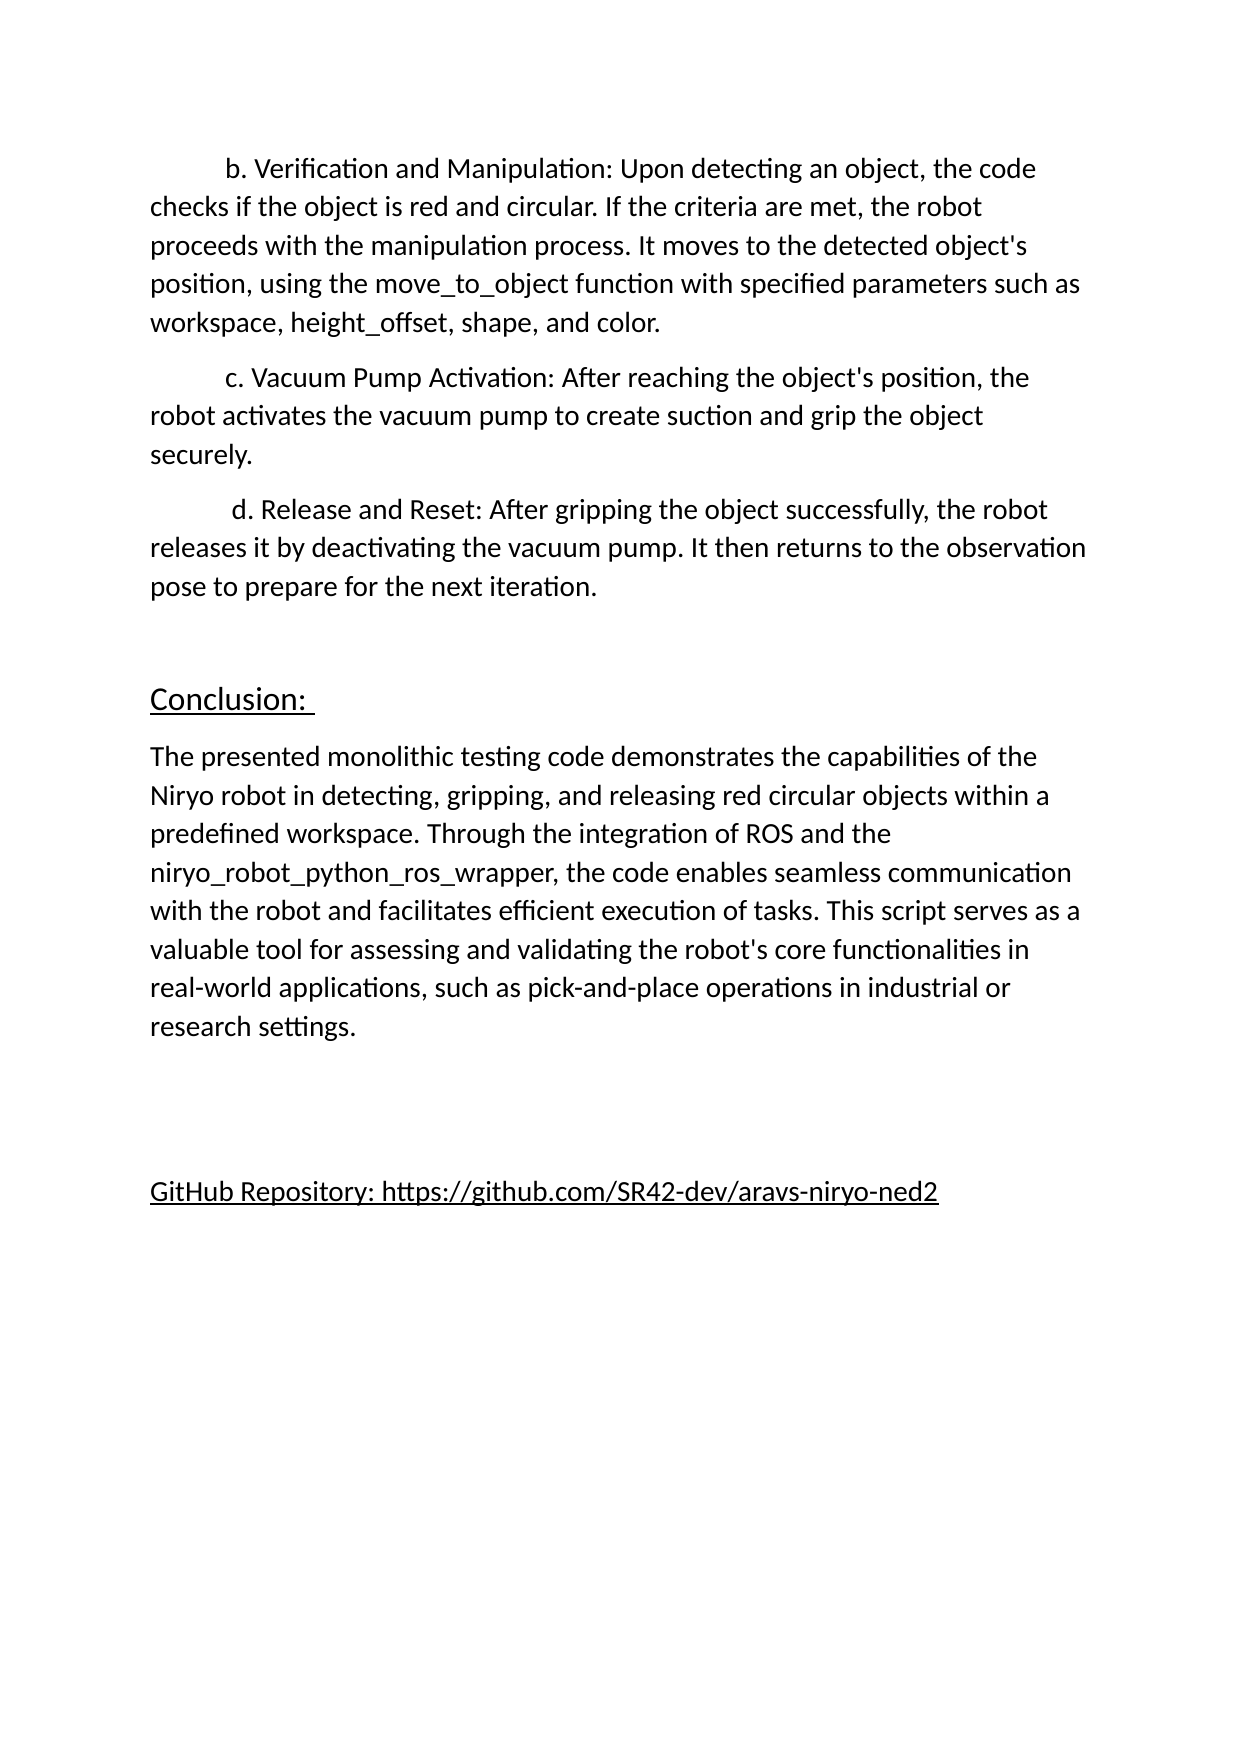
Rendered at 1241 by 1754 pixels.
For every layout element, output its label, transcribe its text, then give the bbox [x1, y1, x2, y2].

text Conclusion: [150, 678, 1090, 719]
text GitHub Repository: https://github.com/SR42-dev/aravs-niryo-ned2 [150, 1173, 1090, 1208]
text d. Release and Reset: After gripping the object successfully, the robot releases it by deactivating the vacuum pump. It then returns to the observation pose to prepare for the next iteration. [150, 491, 1090, 603]
text The presented monolithic testing code demonstrates the capabilities of the Niryo robot in detecting, gripping, and releasing red circular objects within a predefined workspace. Through the integration of ROS and the niryo_robot_python_ros_wrapper, the code enables seamless communication with the robot and facilitates efficient execution of tasks. This script serves as a valuable tool for assessing and validating the robot's core functionalities in real-world applications, such as pick-and-place operations in industrial or research settings. [150, 738, 1090, 1043]
text b. Verification and Manipulation: Upon detecting an object, the code checks if the object is red and circular. If the criteria are met, the robot proceeds with the manipulation process. It moves to the detected object's position, using the move_to_object function with specified parameters such as workspace, height_offset, shape, and color. [150, 150, 1090, 339]
text c. Vacuum Pump Activation: After reaching the object's position, the robot activates the vacuum pump to create suction and grip the object securely. [150, 359, 1090, 471]
